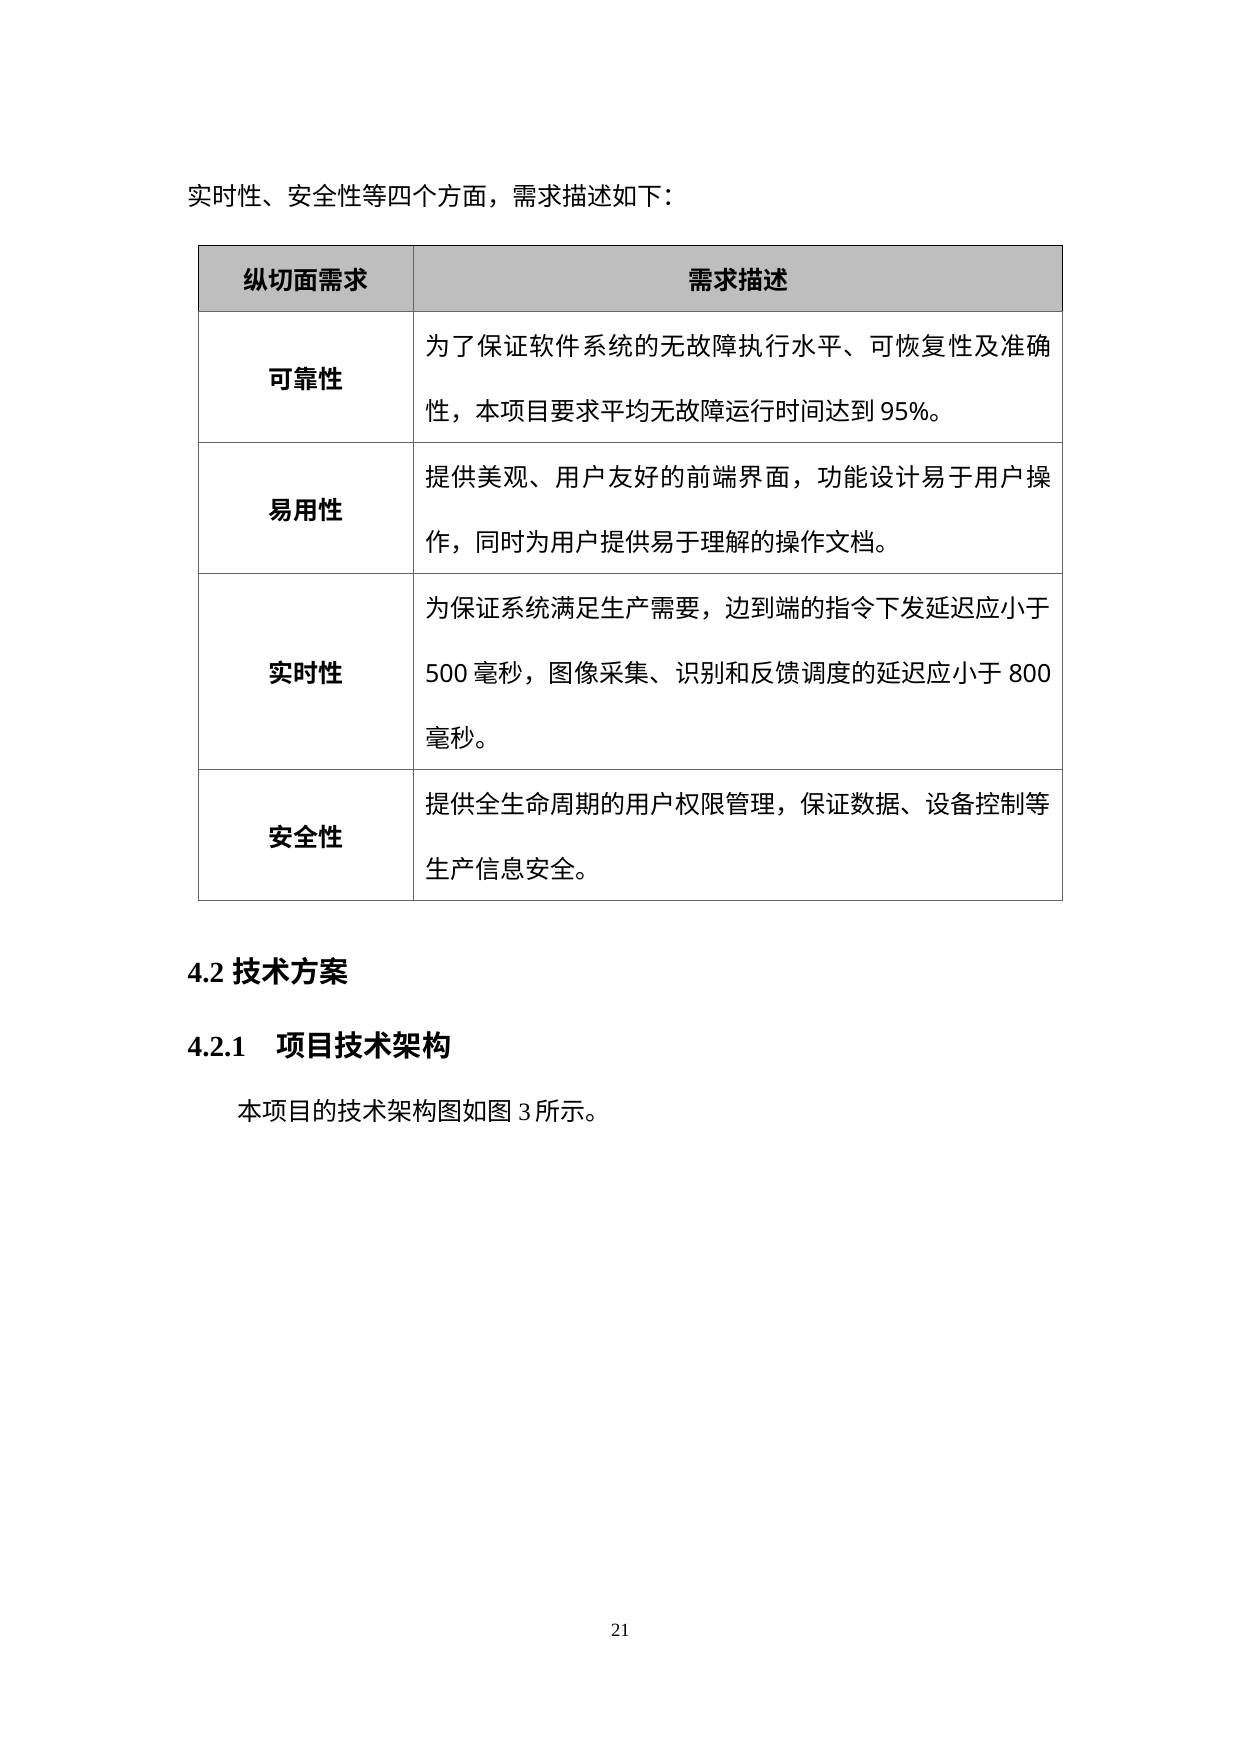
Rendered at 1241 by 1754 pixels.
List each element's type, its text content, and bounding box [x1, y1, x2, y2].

table_header 纵切面需求 [199, 246, 413, 311]
text 本项目的技术架构图如图 3所示。 [187, 1077, 1053, 1142]
table_cell 实时性 [199, 574, 413, 769]
table_cell 提供全生命周期的用户权限管理，保证数据、设备控制等生产信息安全。 [414, 770, 1062, 900]
subtitle 项目技术架构 [187, 1012, 1053, 1077]
subtitle 技术方案 [187, 948, 1053, 991]
text 系统的非功能性需求主要从纵切面入手考虑，可以分为可靠性、易用性、实时性、安全性等四个方面，需求描述如下： [187, 162, 1053, 227]
table_cell 提供美观、用户友好的前端界面，功能设计易于用户操作，同时为用户提供易于理解的操作文档。 [414, 443, 1062, 573]
table_header 需求描述 [414, 246, 1062, 311]
table_cell 为保证系统满足生产需要，边到端的指令下发延迟应小于500毫秒，图像采集、识别和反馈调度的延迟应小于800毫秒。 [414, 574, 1062, 769]
table_cell 可靠性 [199, 312, 413, 442]
table_cell 为了保证软件系统的无故障执行水平、可恢复性及准确性，本项目要求平均无故障运行时间达到95%。 [414, 312, 1062, 442]
table_cell 易用性 [199, 443, 413, 573]
table_cell 安全性 [199, 770, 413, 900]
